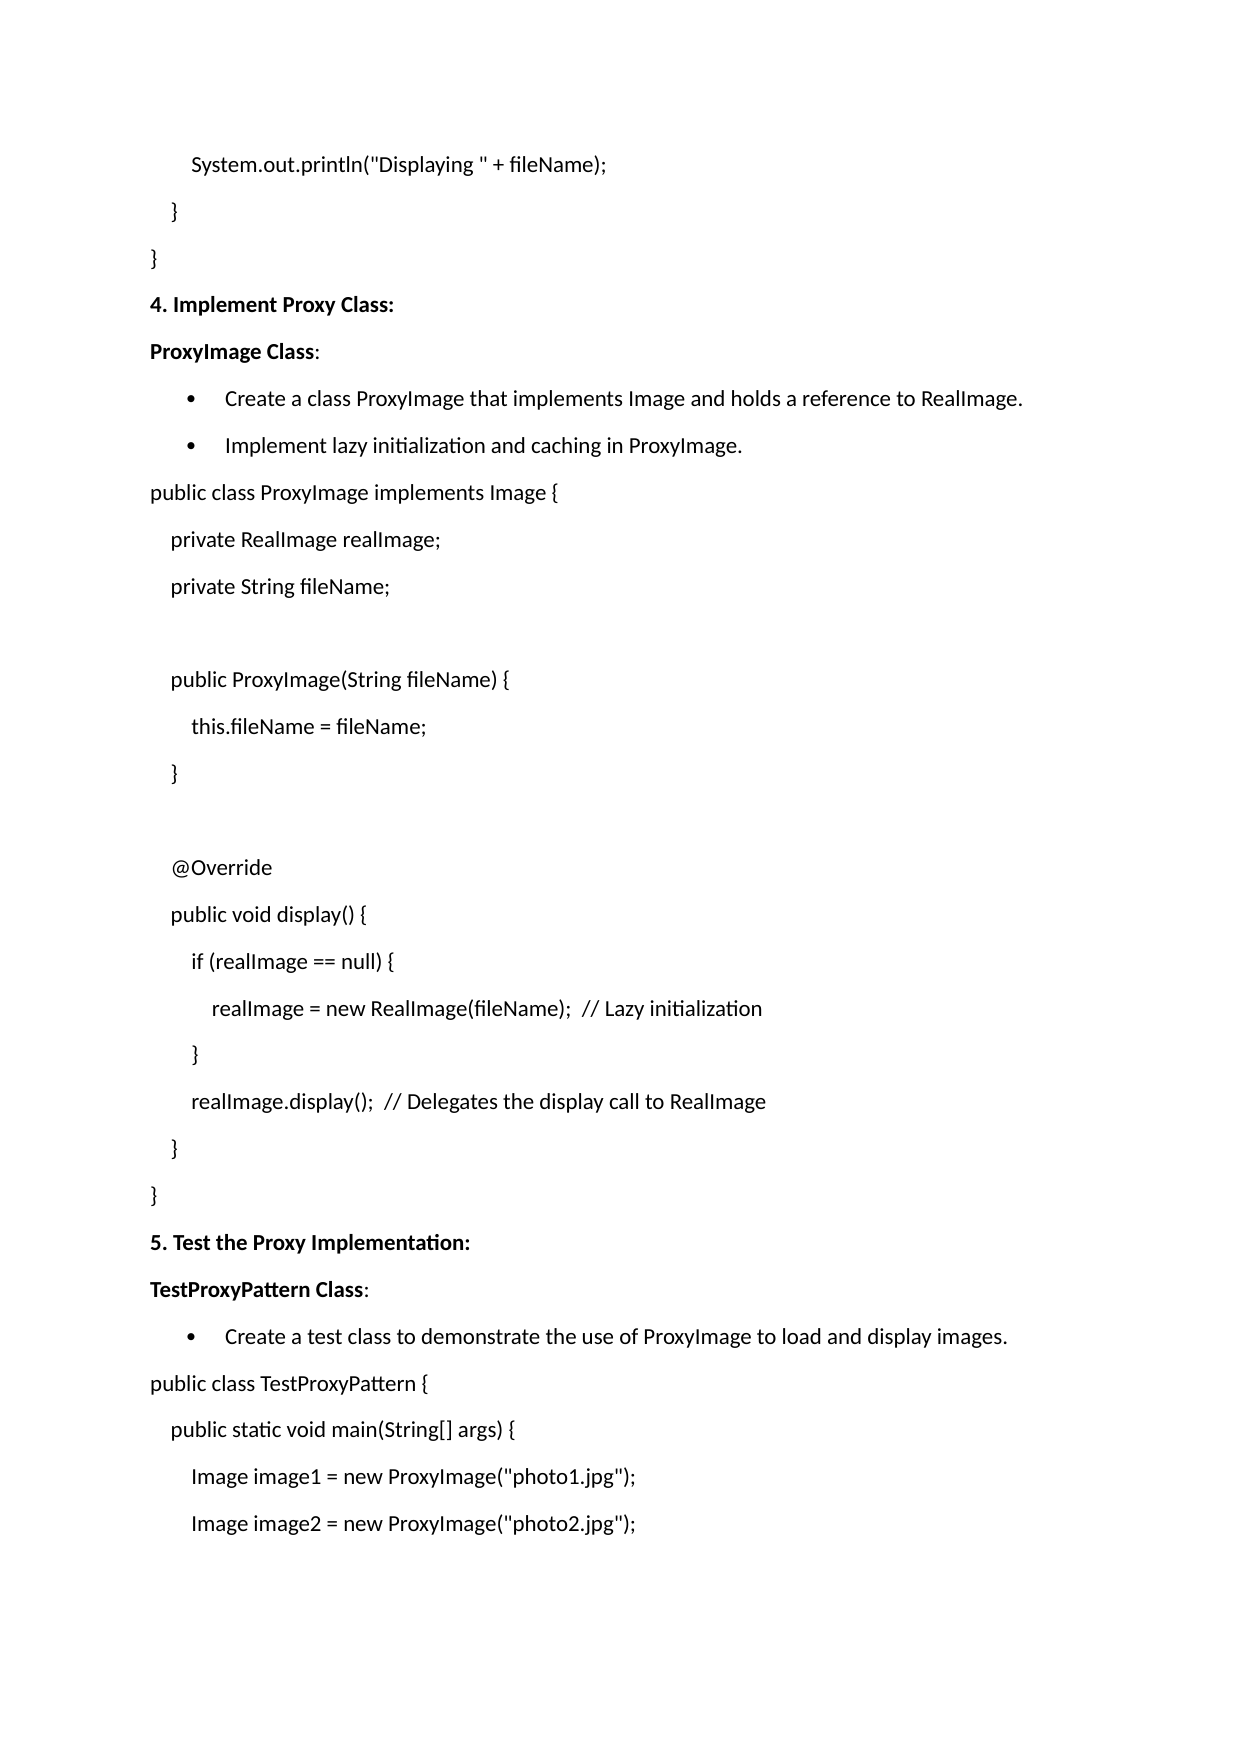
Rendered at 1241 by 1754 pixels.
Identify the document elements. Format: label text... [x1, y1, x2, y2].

text 5. Test the Proxy Implementation: [150, 1228, 1090, 1256]
text Image image2 = new ProxyImage("photo2.jpg"); [150, 1509, 1090, 1537]
text private RealImage realImage; [150, 525, 1090, 553]
text } [150, 244, 1090, 272]
text public ProxyImage(String fileName) { [150, 666, 1090, 694]
text realImage = new RealImage(fileName); // Lazy initialization [150, 994, 1090, 1022]
text ProxyImage Class: [150, 337, 1090, 366]
text private String fileName; [150, 572, 1090, 600]
text } [150, 1041, 1090, 1069]
list Create a test class to demonstrate the use of ProxyImage to load and display images. [187, 1322, 1090, 1350]
text @Override [150, 853, 1090, 881]
text public class TestProxyPattern { [150, 1369, 1090, 1397]
text if (realImage == null) { [150, 947, 1090, 975]
text public void display() { [150, 900, 1090, 928]
text public class ProxyImage implements Image { [150, 478, 1090, 506]
text Image image1 = new ProxyImage("photo1.jpg"); [150, 1462, 1090, 1491]
list Create a class ProxyImage that implements Image and holds a reference to RealImage. [187, 384, 1090, 412]
text realImage.display(); // Delegates the display call to RealImage [150, 1087, 1090, 1116]
text } [150, 197, 1090, 225]
text } [150, 1134, 1090, 1162]
text public static void main(String[] args) { [150, 1416, 1090, 1444]
text System.out.println("Displaying " + fileName); [150, 150, 1090, 178]
list Implement lazy initialization and caching in ProxyImage. [187, 431, 1090, 459]
text TestProxyPattern Class: [150, 1275, 1090, 1303]
text } [150, 1181, 1090, 1209]
text 4. Implement Proxy Class: [150, 291, 1090, 319]
text this.fileName = fileName; [150, 712, 1090, 741]
text } [150, 759, 1090, 787]
